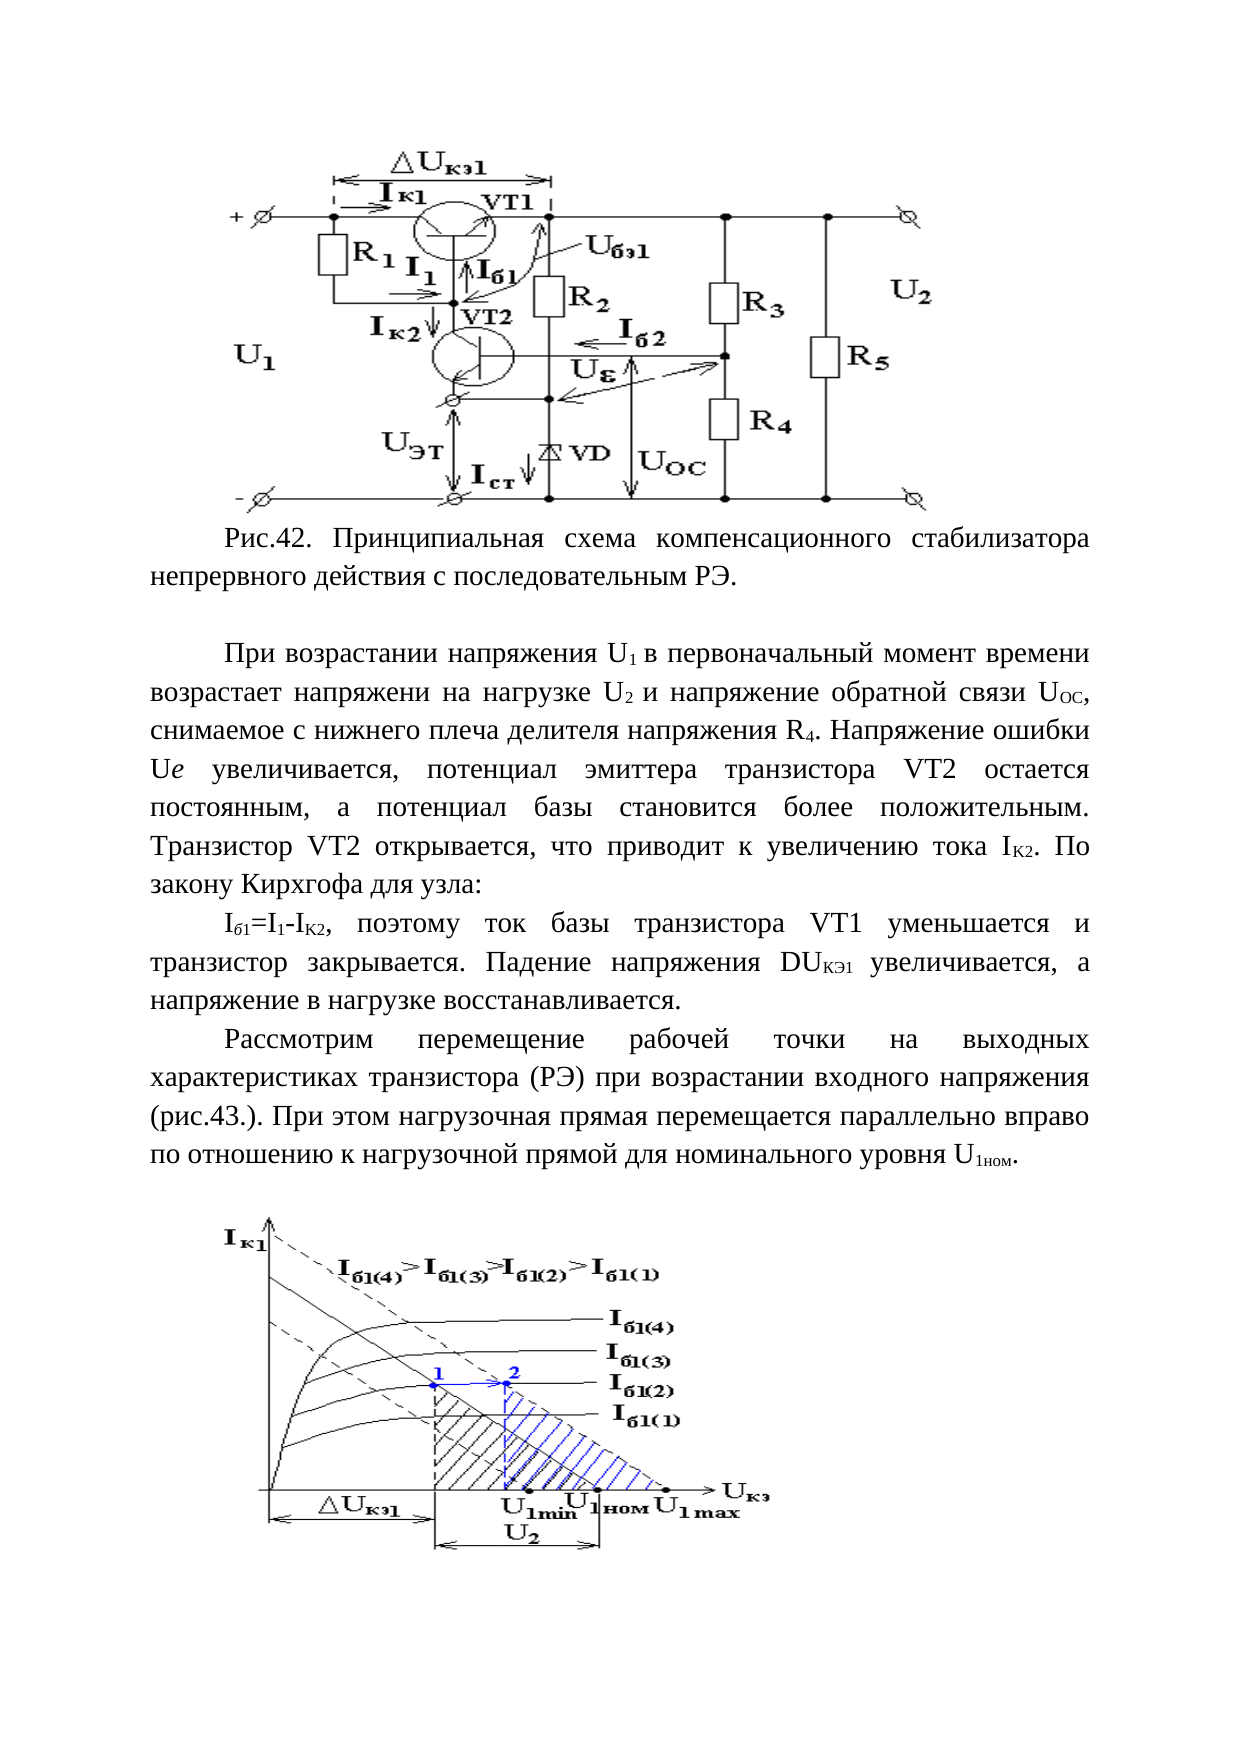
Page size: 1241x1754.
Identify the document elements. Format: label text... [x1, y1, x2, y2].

picture [223, 1213, 775, 1556]
text Рассмотрим перемещение рабочей точки на выходных характеристиках транзистора (РЭ) при возрастании входного напряжения (рис.43.). При этом нагрузочная прямая перемещается параллельно вправо по отношению к нагрузочной прямой для номинального уровня U1ном. [150, 1021, 1090, 1170]
picture [223, 150, 934, 516]
text При возрастании напряжения U1 в первоначальный момент времени возрастает напряжени на нагрузке U2 и напряжение обратной связи UОС, снимаемое с нижнего плеча делителя напряжения R4. Напряжение ошибки Ue увеличивается, потенциал эмиттера транзистора VT2 остается постоянным, а потенциал базы становится более положительным. Транзистор VT2 открывается, что приводит к увеличению тока IK2. По закону Кирхгофа для узла: [150, 635, 1090, 900]
text Iб1=I1-IK2, поэтому ток базы транзистора VT1 уменьшается и транзистор закрывается. Падение напряжения DUКЭ1 увеличивается, а напряжение в нагрузке восстанавливается. [150, 905, 1090, 1016]
text Рис.42. Принципиальная схема компенсационного стабилизатора непрервного действия с последовательным РЭ. [150, 520, 1090, 592]
